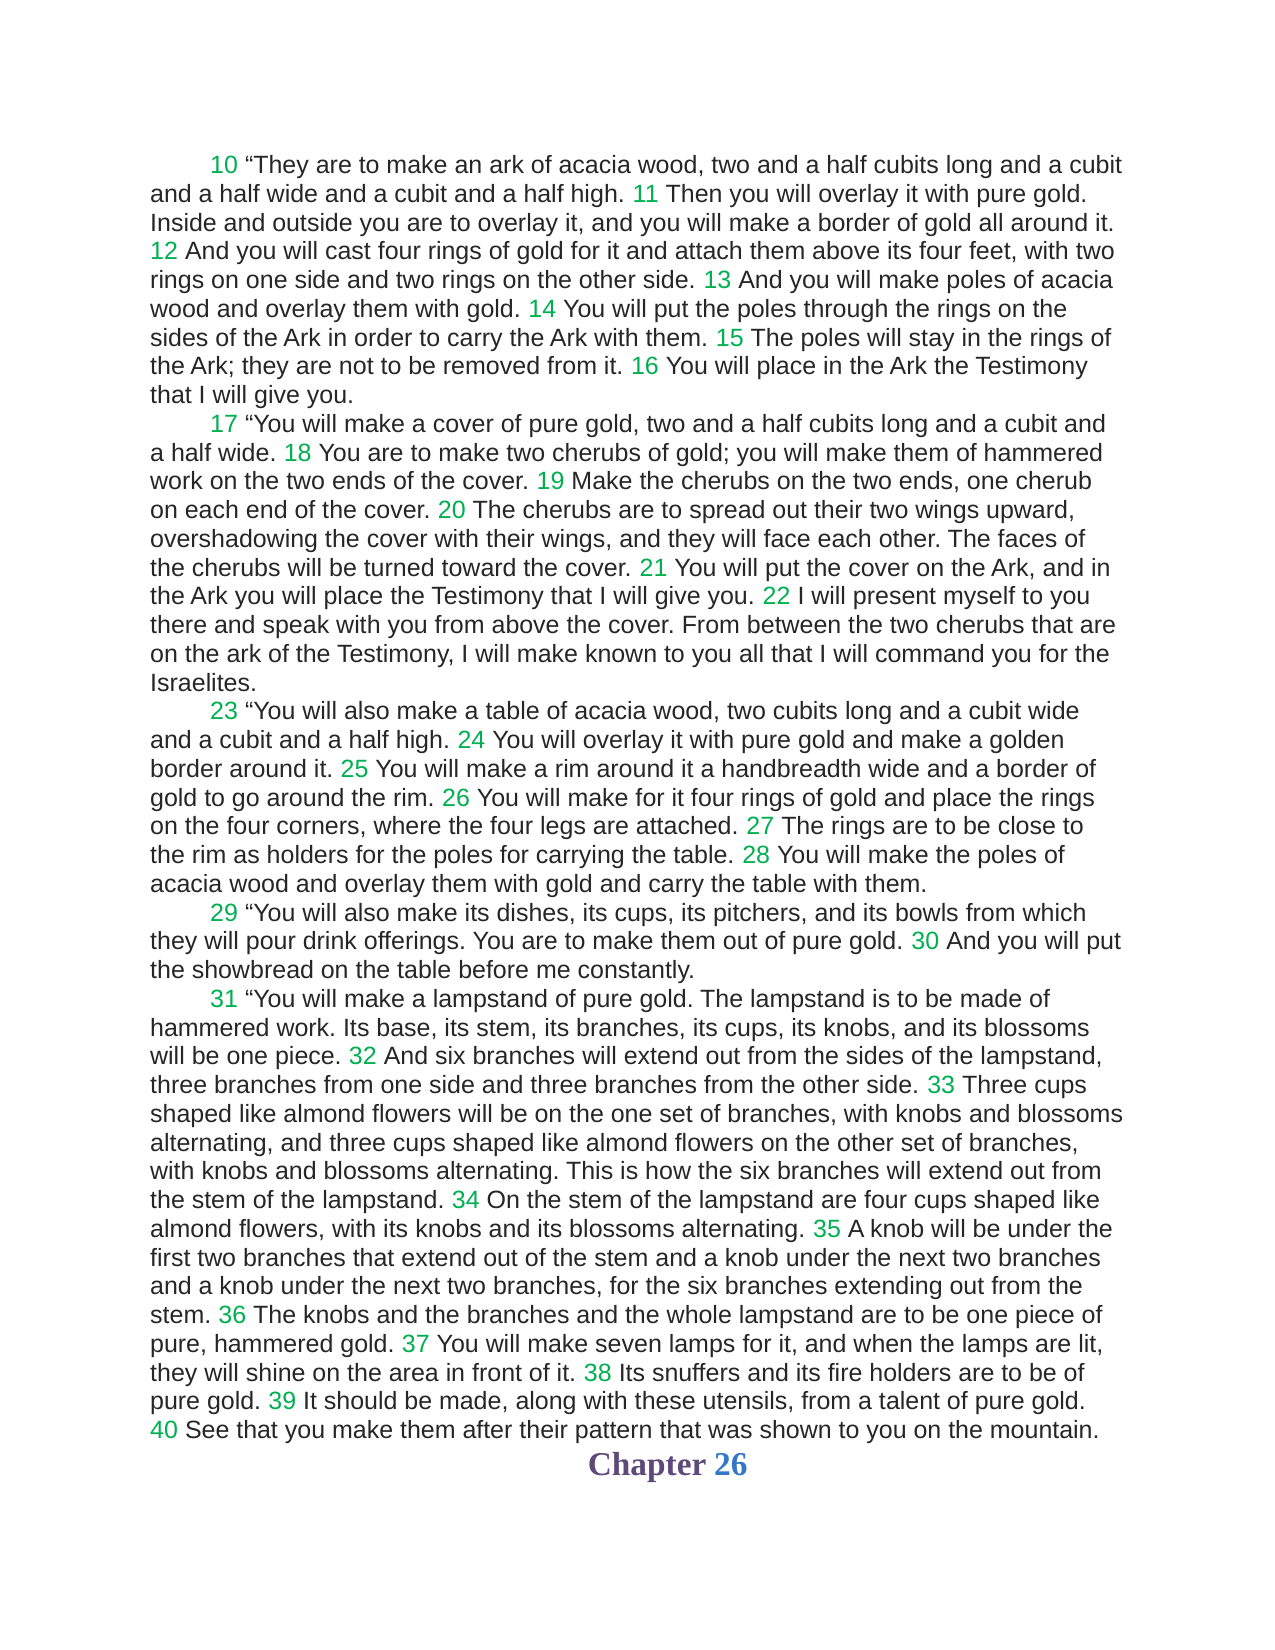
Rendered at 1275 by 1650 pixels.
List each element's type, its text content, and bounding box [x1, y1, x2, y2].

text 31 “You will make a lampstand of pure gold. The lampstand is to be made of hammered work. Its base, its stem, its branches, its cups, its knobs, and its blossoms will be one piece. 32 And six branches will extend out from the sides of the lampstand, three branches from one side and three branches from the other side. 33 Three cups shaped like almond flowers will be on the one set of branches, with knobs and blossoms alternating, and three cups shaped like almond flowers on the other set of branches, with knobs and blossoms alternating. This is how the six branches will extend out from the stem of the lampstand. 34 On the stem of the lampstand are four cups shaped like almond flowers, with its knobs and its blossoms alternating. 35 A knob will be under the first two branches that extend out of the stem and a knob under the next two branches and a knob under the next two branches, for the six branches extending out from the stem. 36 The knobs and the branches and the whole lampstand are to be one piece of pure, hammered gold. 37 You will make seven lamps for it, and when the lamps are lit, they will shine on the area in front of it. 38 Its snuffers and its fire holders are to be of pure gold. 39 It should be made, along with these utensils, from a talent of pure gold. 40 See that you make them after their pattern that was shown to you on the mountain. [150, 984, 1125, 1444]
text 10 “They are to make an ark of acacia wood, two and a half cubits long and a cubit and a half wide and a cubit and a half high. 11 Then you will overlay it with pure gold. Inside and outside you are to overlay it, and you will make a border of gold all around it. 12 And you will cast four rings of gold for it and attach them above its four feet, with two rings on one side and two rings on the other side. 13 And you will make poles of acacia wood and overlay them with gold. 14 You will put the poles through the rings on the sides of the Ark in order to carry the Ark with them. 15 The poles will stay in the rings of the Ark; they are not to be removed from it. 16 You will place in the Ark the Testimony that I will give you. [150, 150, 1125, 409]
text 29 “You will also make its dishes, its cups, its pitchers, and its bowls from which they will pour drink offerings. You are to make them out of pure gold. 30 And you will put the showbread on the table before me constantly. [150, 897, 1125, 984]
text 23 “You will also make a table of acacia wood, two cubits long and a cubit wide and a cubit and a half high. 24 You will overlay it with pure gold and make a golden border around it. 25 You will make a rim around it a handbreadth wide and a border of gold to go around the rim. 26 You will make for it four rings of gold and place the rings on the four corners, where the four legs are attached. 27 The rings are to be close to the rim as holders for the poles for carrying the table. 28 You will make the poles of acacia wood and overlay them with gold and carry the table with them. [150, 696, 1125, 897]
text 17 “You will make a cover of pure gold, two and a half cubits long and a cubit and a half wide. 18 You are to make two cherubs of gold; you will make them of hammered work on the two ends of the cover. 19 Make the cherubs on the two ends, one cherub on each end of the cover. 20 The cherubs are to spread out their two wings upward, overshadowing the cover with their wings, and they will face each other. The faces of the cherubs will be turned toward the cover. 21 You will put the cover on the Ark, and in the Ark you will place the Testimony that I will give you. 22 I will present myself to you there and speak with you from above the cover. From between the two cherubs that are on the ark of the Testimony, I will make known to you all that I will command you for the Israelites. [150, 409, 1125, 696]
text Chapter 26 [150, 1444, 1125, 1482]
